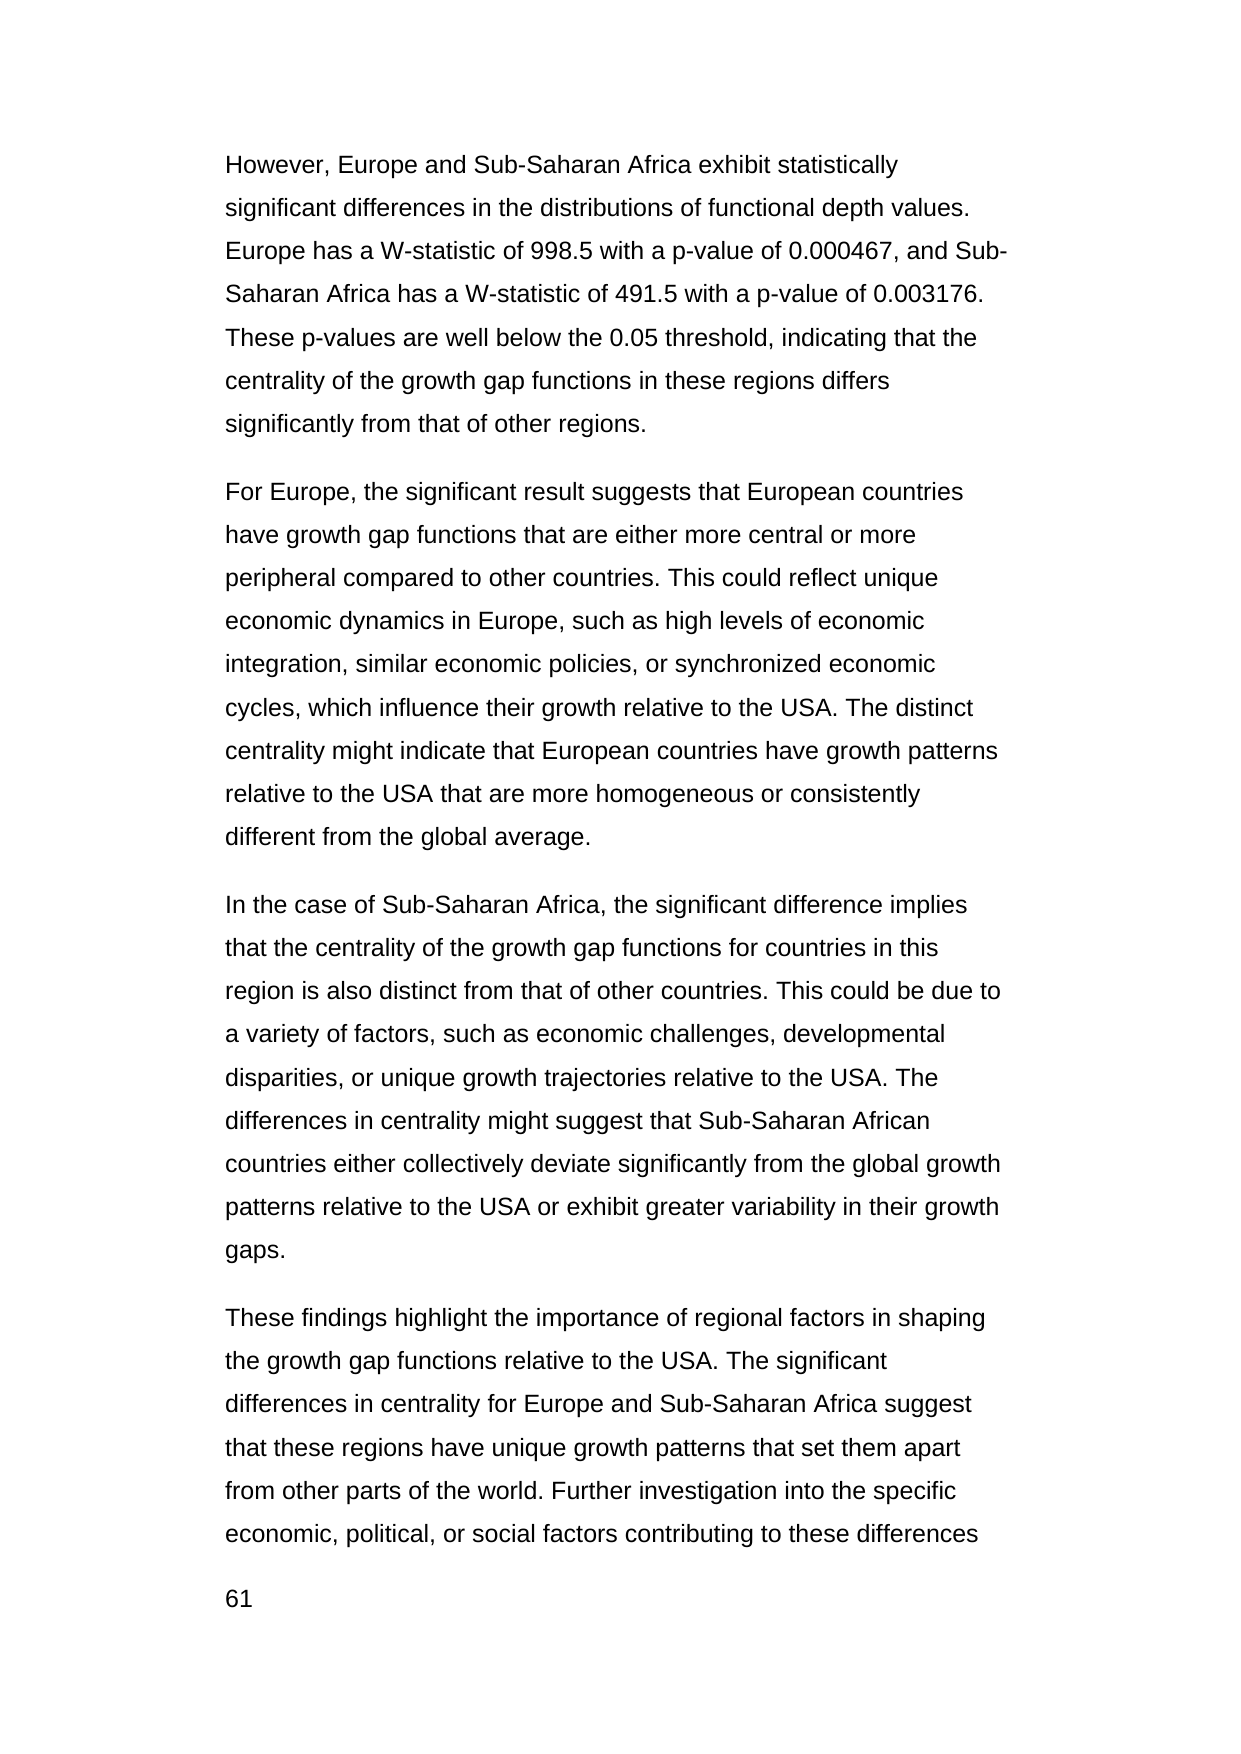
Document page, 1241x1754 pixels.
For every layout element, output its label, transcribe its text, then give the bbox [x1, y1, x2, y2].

text However, Europe and Sub-Saharan Africa exhibit statistically significant differences in the distributions of functional depth values. Europe has a W-statistic of 998.5 with a p-value of 0.000467, and Sub-Saharan Africa has a W-statistic of 491.5 with a p-value of 0.003176. These p-values are well below the 0.05 threshold, indicating that the centrality of the growth gap functions in these regions differs significantly from that of other regions. [225, 150, 1015, 437]
text In the case of Sub-Saharan Africa, the significant difference implies that the centrality of the growth gap functions for countries in this region is also distinct from that of other countries. This could be due to a variety of factors, such as economic challenges, developmental disparities, or unique growth trajectories relative to the USA. The differences in centrality might suggest that Sub-Saharan African countries either collectively deviate significantly from the global growth patterns relative to the USA or exhibit greater variability in their growth gaps. [225, 890, 1015, 1264]
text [225, 1303, 1015, 1547]
text For Europe, the significant result suggests that European countries have growth gap functions that are either more central or more peripheral compared to other countries. This could reflect unique economic dynamics in Europe, such as high levels of economic integration, similar economic policies, or synchronized economic cycles, which influence their growth relative to the USA. The distinct centrality might indicate that European countries have growth patterns relative to the USA that are more homogeneous or consistently different from the global average. [225, 477, 1015, 851]
